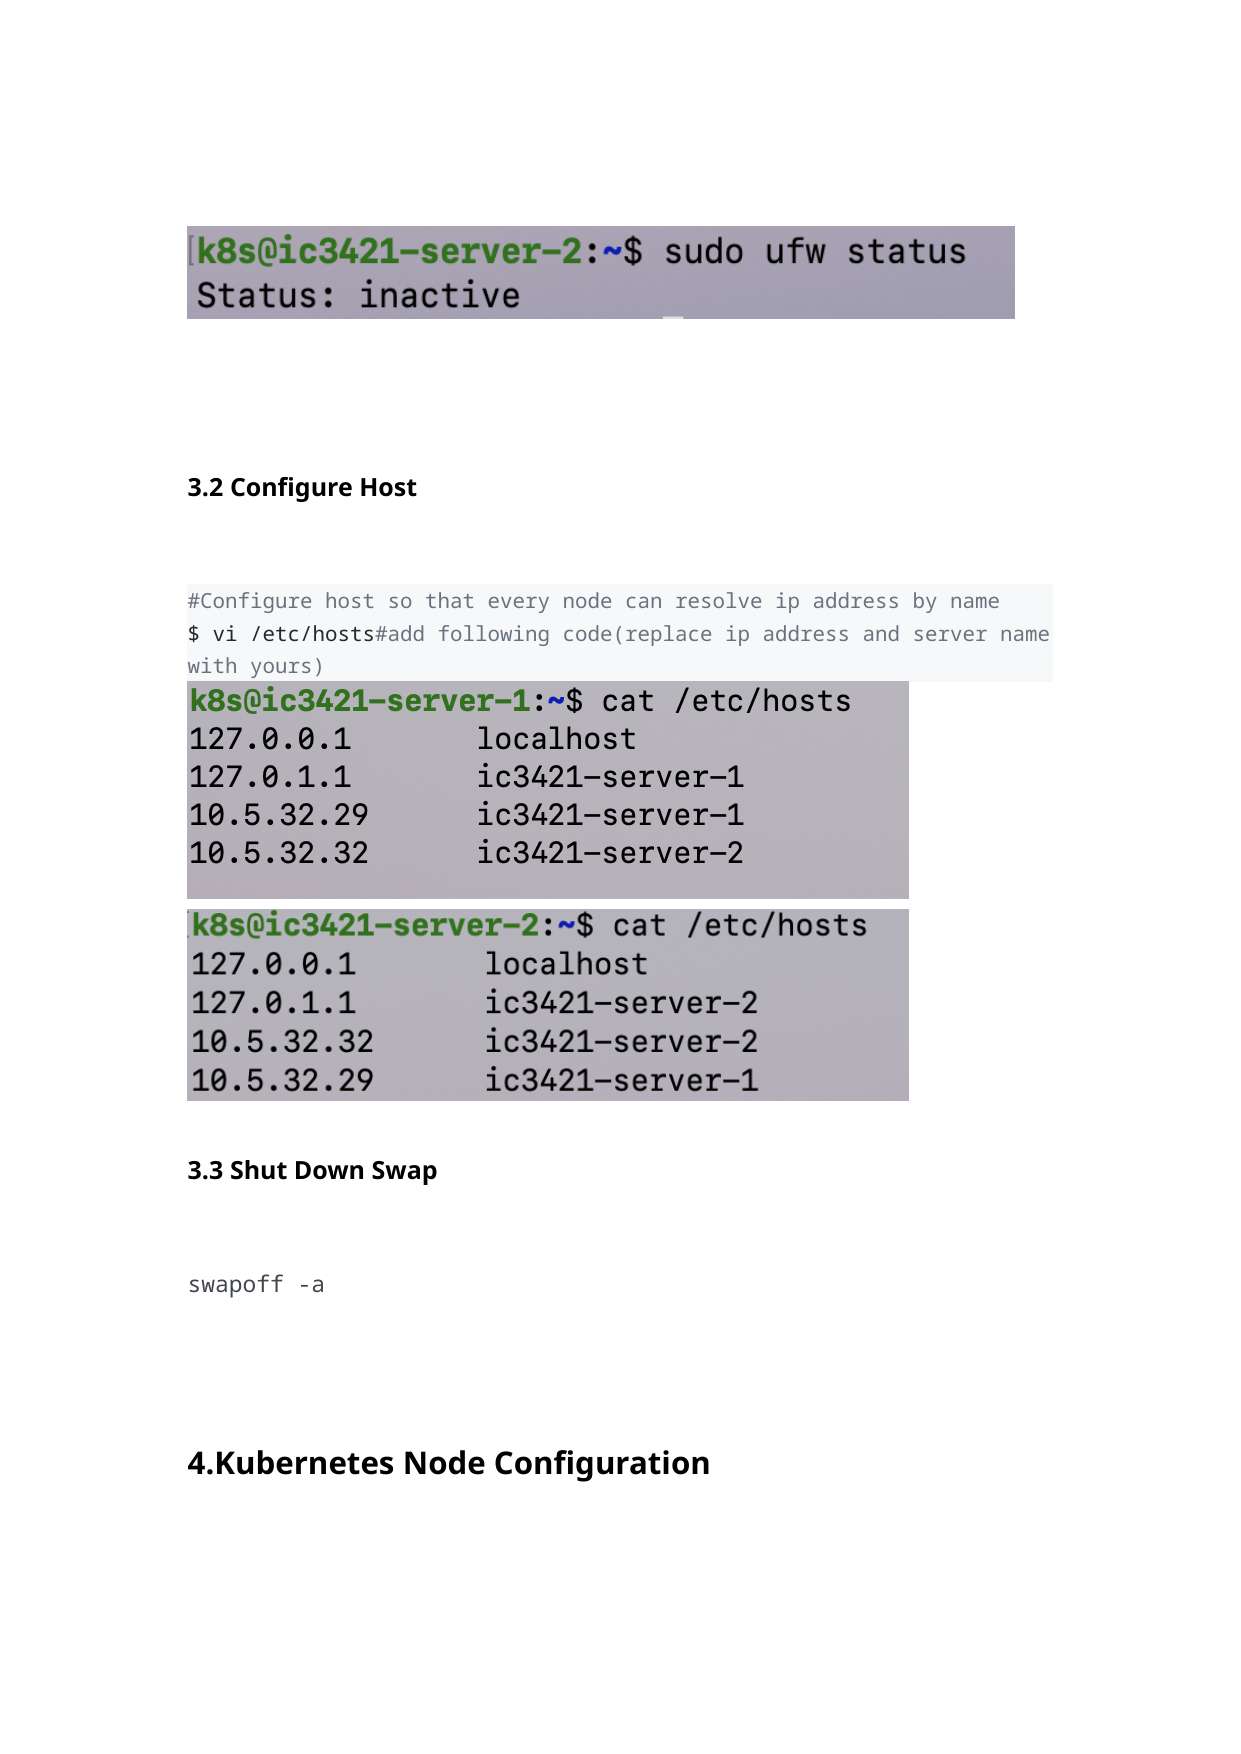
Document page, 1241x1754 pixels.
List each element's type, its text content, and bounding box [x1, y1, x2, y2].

text #Configure host so that every node can resolve ip address by name [187, 584, 1053, 617]
text swapoff ‐a [187, 1267, 1053, 1299]
text 4.Kubernetes Node Configuration [187, 1429, 1053, 1494]
picture [187, 681, 909, 899]
text 3.3 Shut Down Swap [187, 1137, 1053, 1202]
picture [187, 226, 1015, 319]
text $ vi /etc/hosts#add following code(replace ip address and server name with yours) [187, 617, 1053, 682]
text 3.2 Configure Host [187, 454, 1053, 519]
picture [187, 909, 909, 1101]
